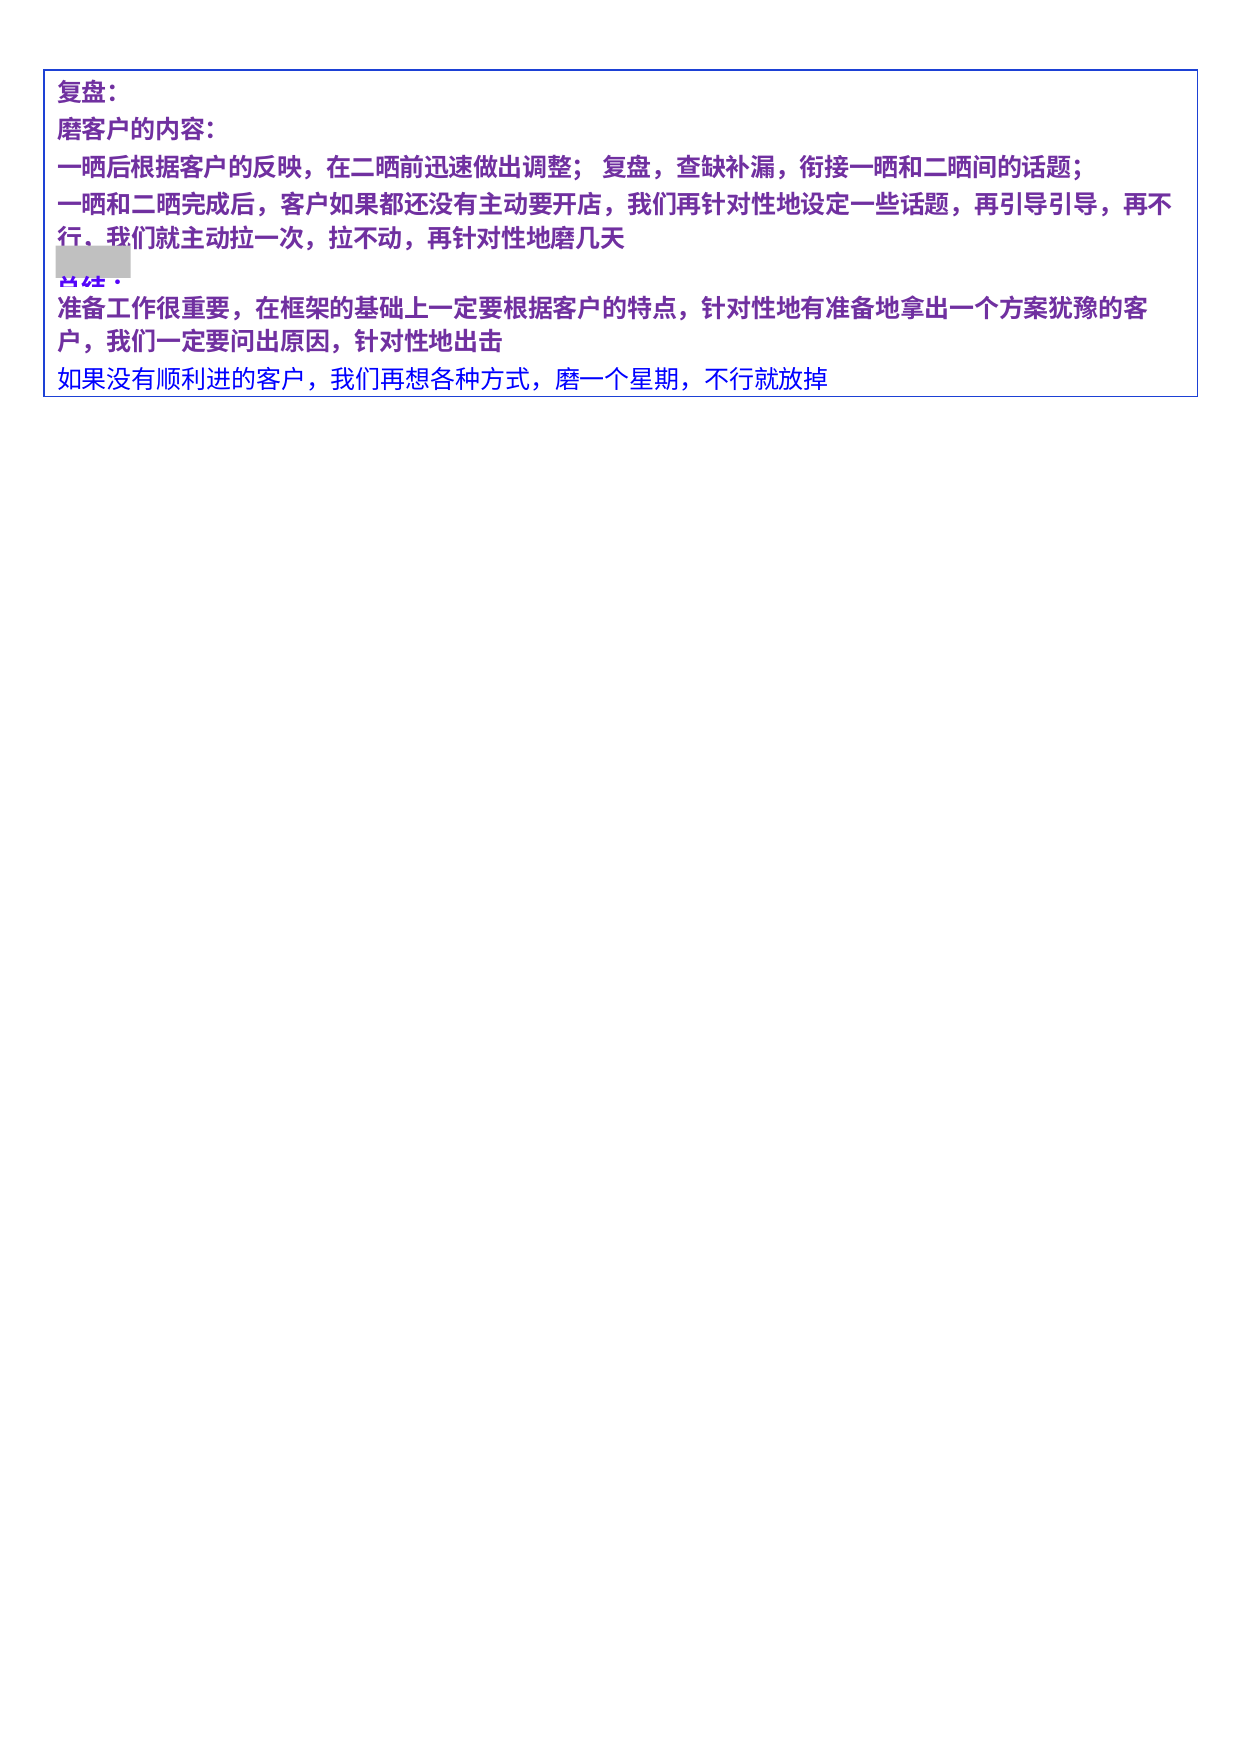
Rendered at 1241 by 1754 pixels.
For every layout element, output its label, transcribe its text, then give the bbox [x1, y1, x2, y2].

table_header 复盘： 磨客户的内容： 一晒后根据客户的反映，在二晒前迅速做出调整； 复盘，查缺补漏，衔接一晒和二晒间的话题； 一晒和二晒完成后，客户如果都还没有主动要开店，我们再针对性地设定一些话题，再引导引导，再不 行，我们就主动拉一次，拉不动，再针对性地磨几天 准备工作很重要，在框架的基础上一定要根据客户的特点，针对性地有准备地拿出一个方案犹豫的客户，我们一定要问出原因，针对性地出击 如果没有顺利进的客户，我们再想各种方式，磨一个星期，不行就放掉 [45, 71, 1197, 396]
